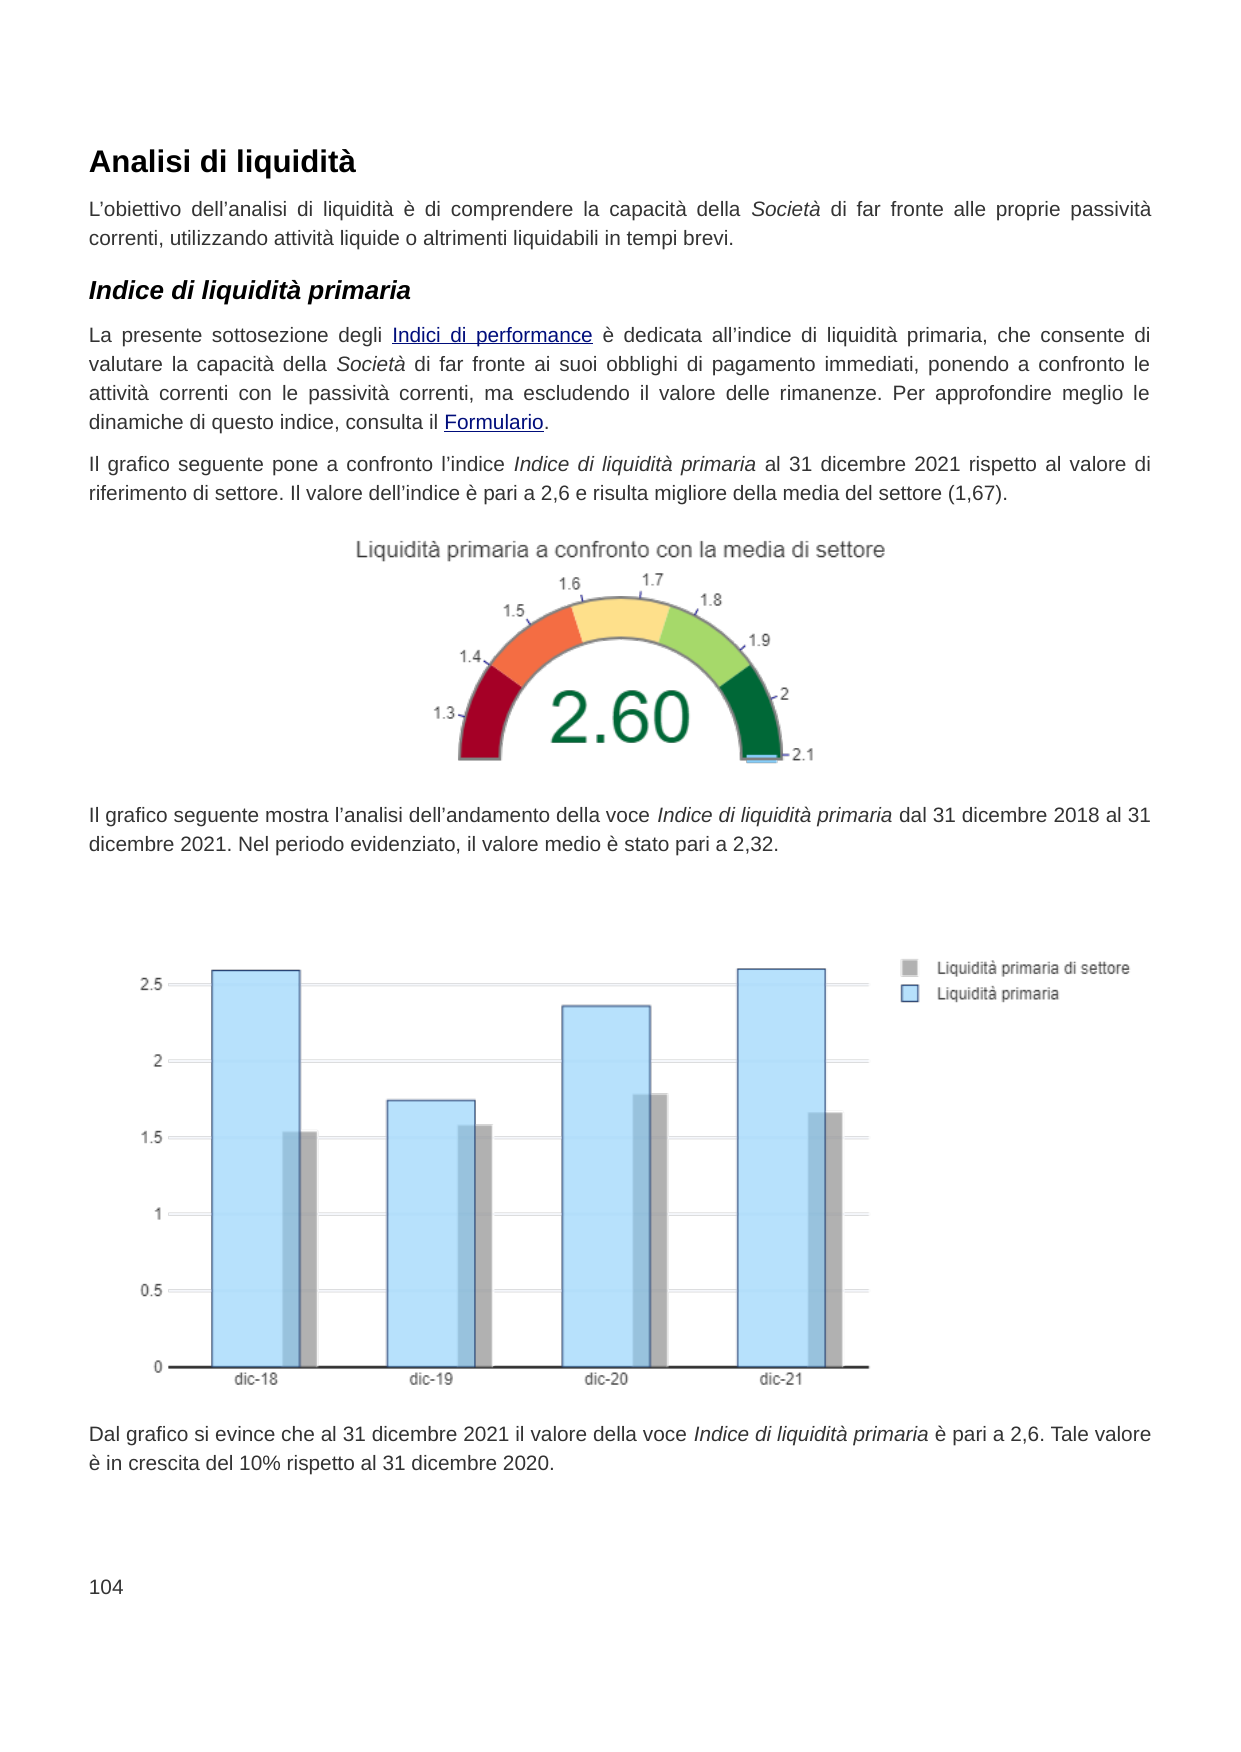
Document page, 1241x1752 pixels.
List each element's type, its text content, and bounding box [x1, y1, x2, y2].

picture [88, 517, 1152, 786]
picture [88, 868, 1152, 1405]
subtitle Indice di liquidità primaria [89, 275, 1152, 305]
text L’obiettivo dell’analisi di liquidità è di comprendere la capacità della Società di far fronte alle proprie passività correnti, utilizzando attività liquide o altrimenti liquidabili in tempi brevi. [89, 192, 1152, 250]
text La presente sottosezione degli Indici di performance è dedicata all’indice di liquidità primaria, che consente di valutare la capacità della Società di far fronte ai suoi obblighi di pagamento immediati, ponendo a confronto le attività correnti con le passività correnti, ma escludendo il valore delle rimanenze. Per approfondire meglio le dinamiche di questo indice, consulta il Formulario. [89, 317, 1152, 434]
text Il grafico seguente pone a confronto l’indice Indice di liquidità primaria al 31 dicembre 2021 rispetto al valore di riferimento di settore. Il valore dell’indice è pari a 2,6 e risulta migliore della media del settore (1,67). [89, 446, 1152, 505]
subtitle Analisi di liquidità [89, 143, 1152, 179]
text Il grafico seguente mostra l’analisi dell’andamento della voce Indice di liquidità primaria dal 31 dicembre 2018 al 31 dicembre 2021. Nel periodo evidenziato, il valore medio è stato pari a 2,32. [89, 798, 1152, 856]
text Dal grafico si evince che al 31 dicembre 2021 il valore della voce Indice di liquidità primaria è pari a 2,6. Tale valore è in crescita del 10% rispetto al 31 dicembre 2020. [89, 1417, 1152, 1475]
